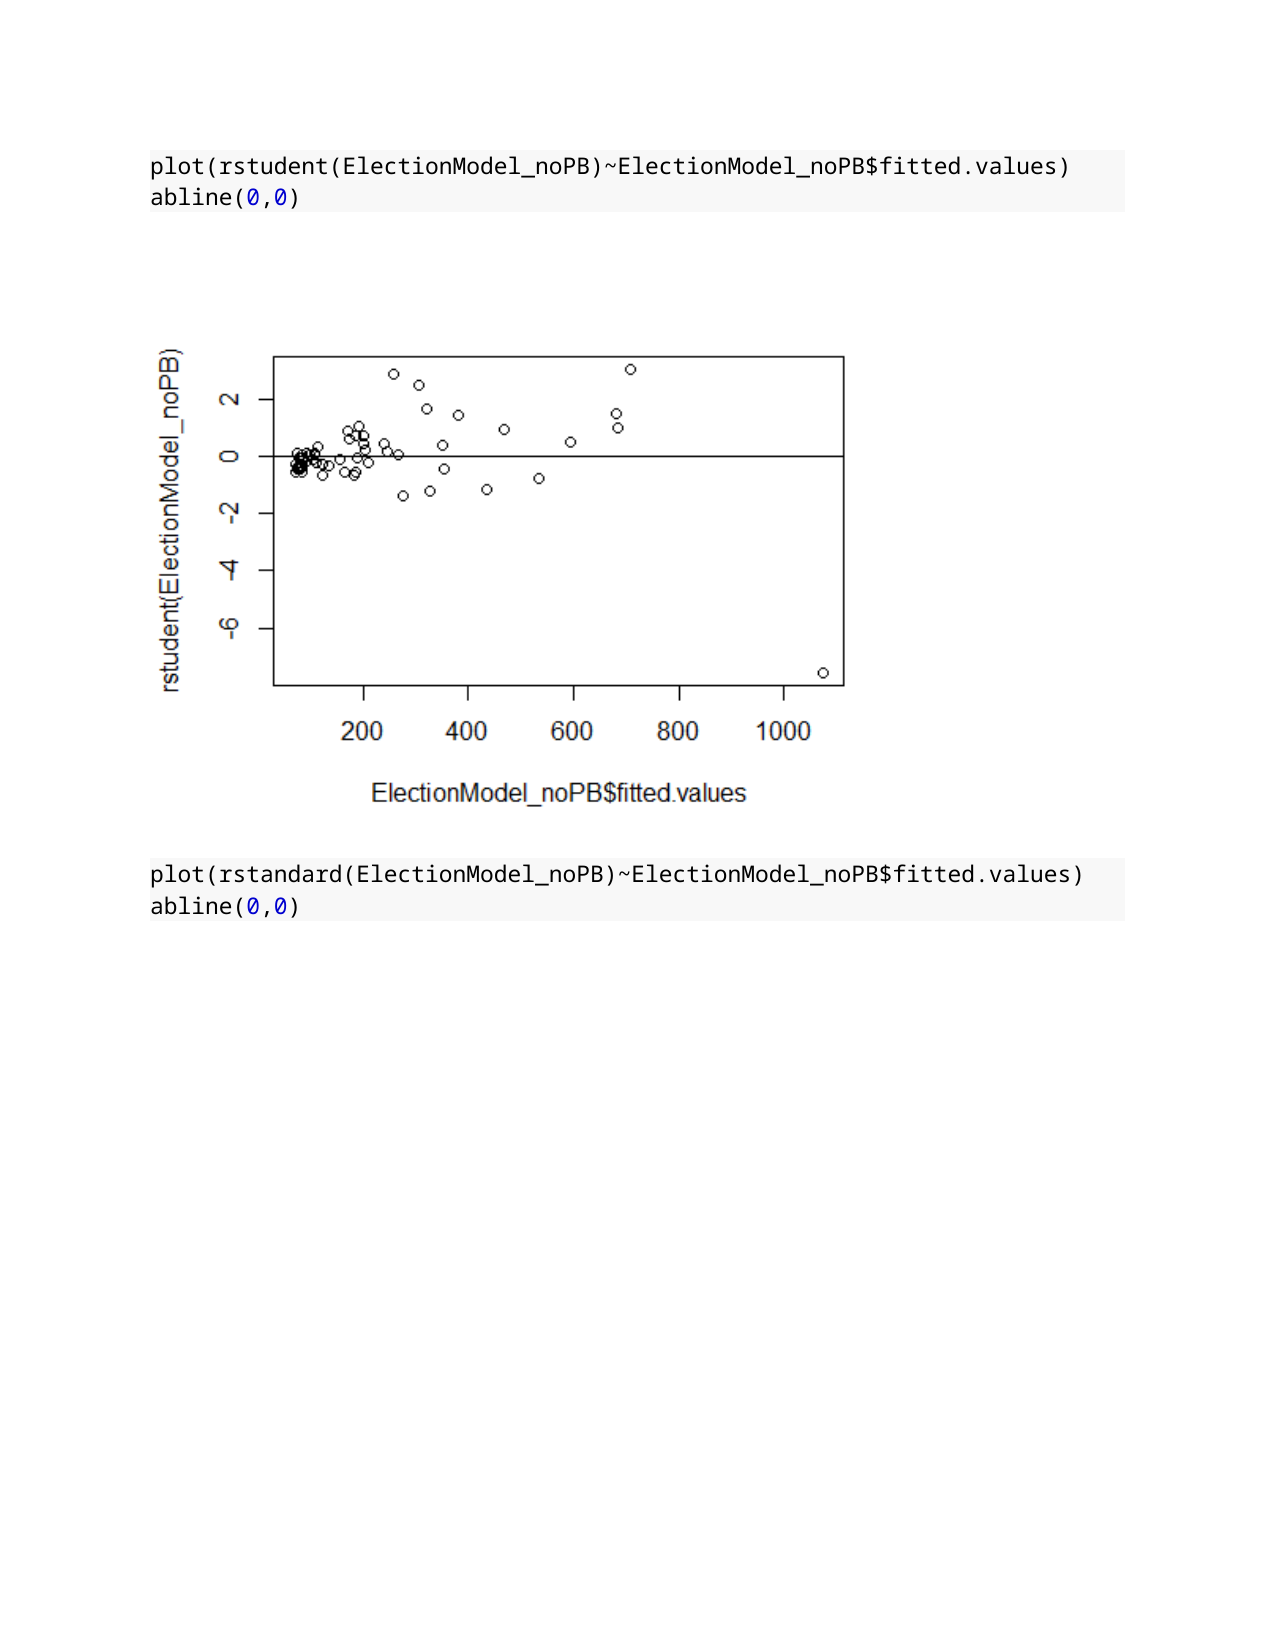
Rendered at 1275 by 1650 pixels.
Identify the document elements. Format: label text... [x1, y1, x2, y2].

text plot(rstudent(ElectionModel_noPB)~ElectionModel_noPB$fitted.values) abline(0,0) [301, 150, 1125, 212]
text plot(rstandard(ElectionModel_noPB)~ElectionModel_noPB$fitted.values) abline(0,0) [150, 858, 1125, 921]
picture [150, 233, 908, 840]
